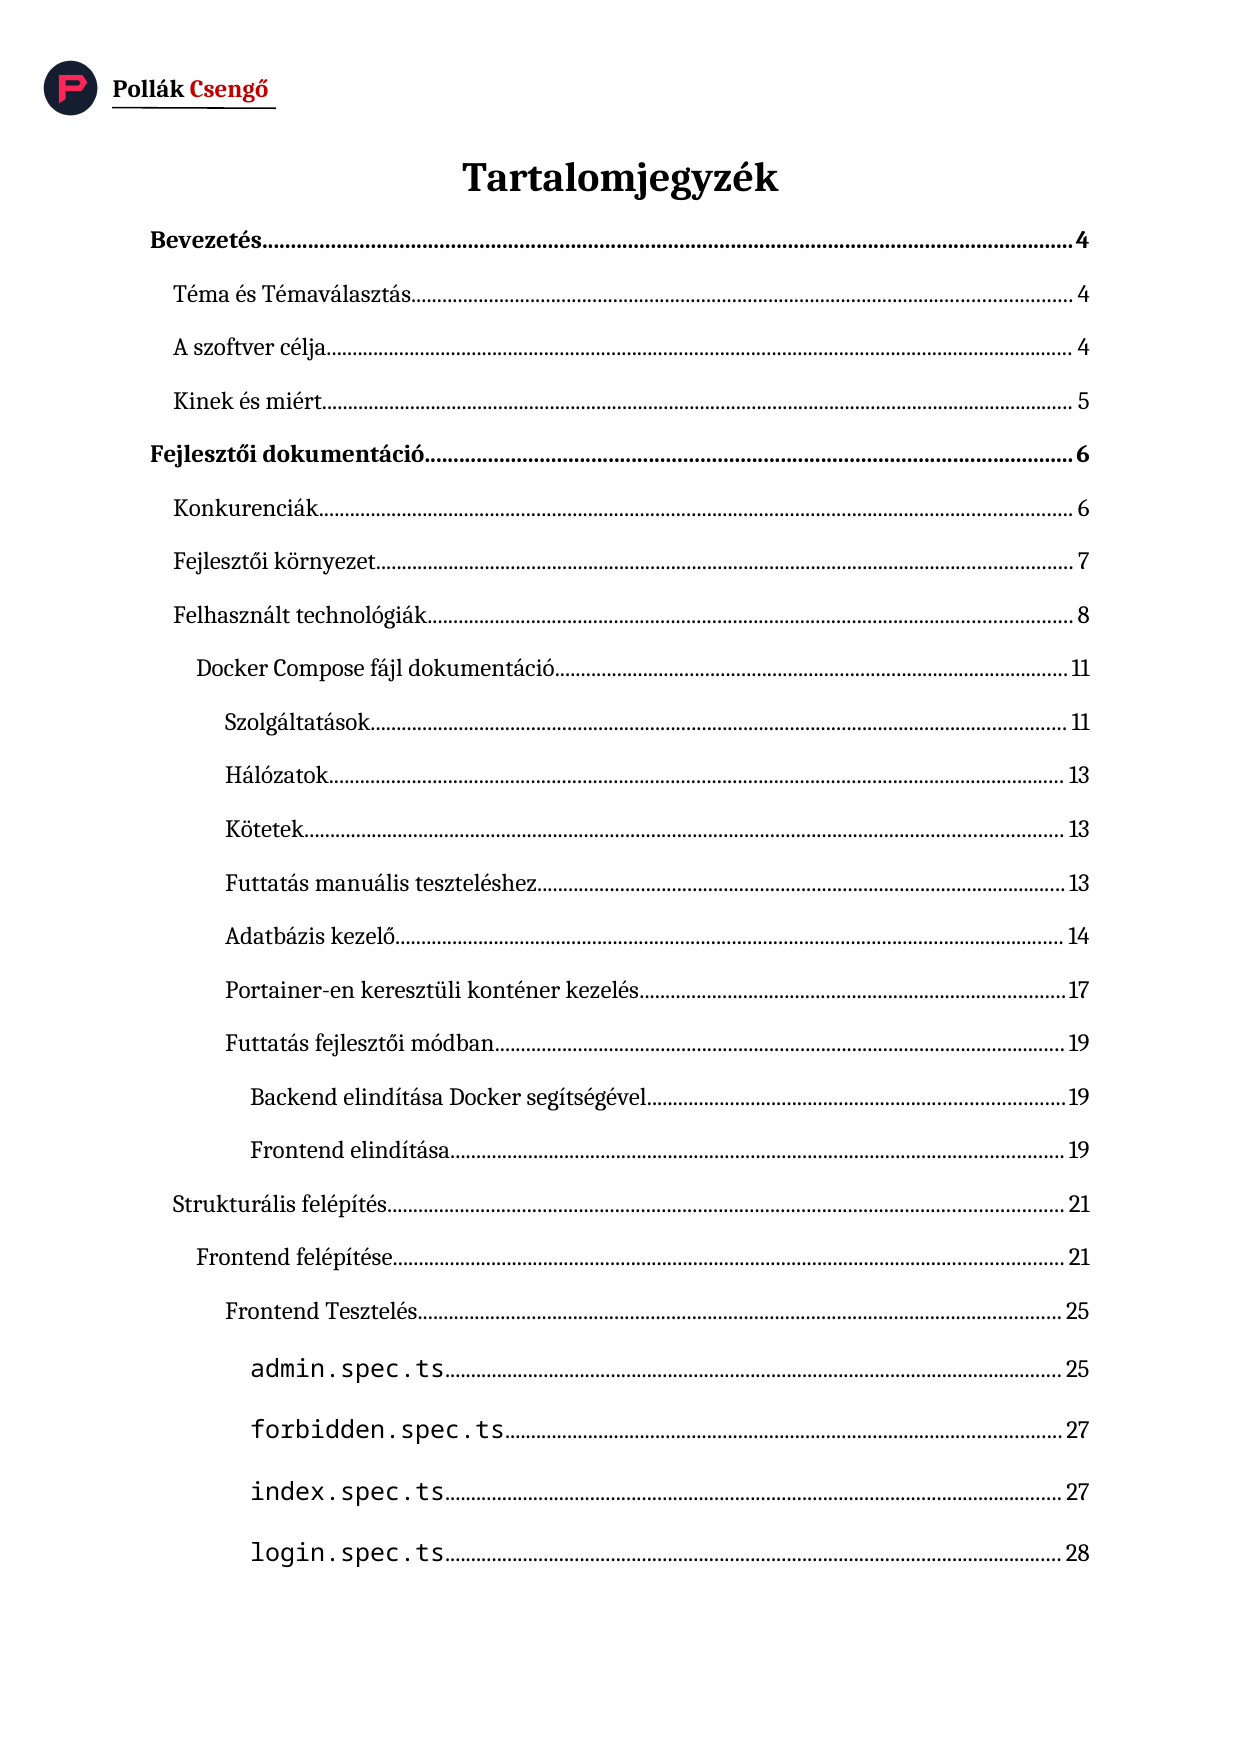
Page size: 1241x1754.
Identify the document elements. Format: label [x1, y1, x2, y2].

picture [39, 56, 99, 117]
